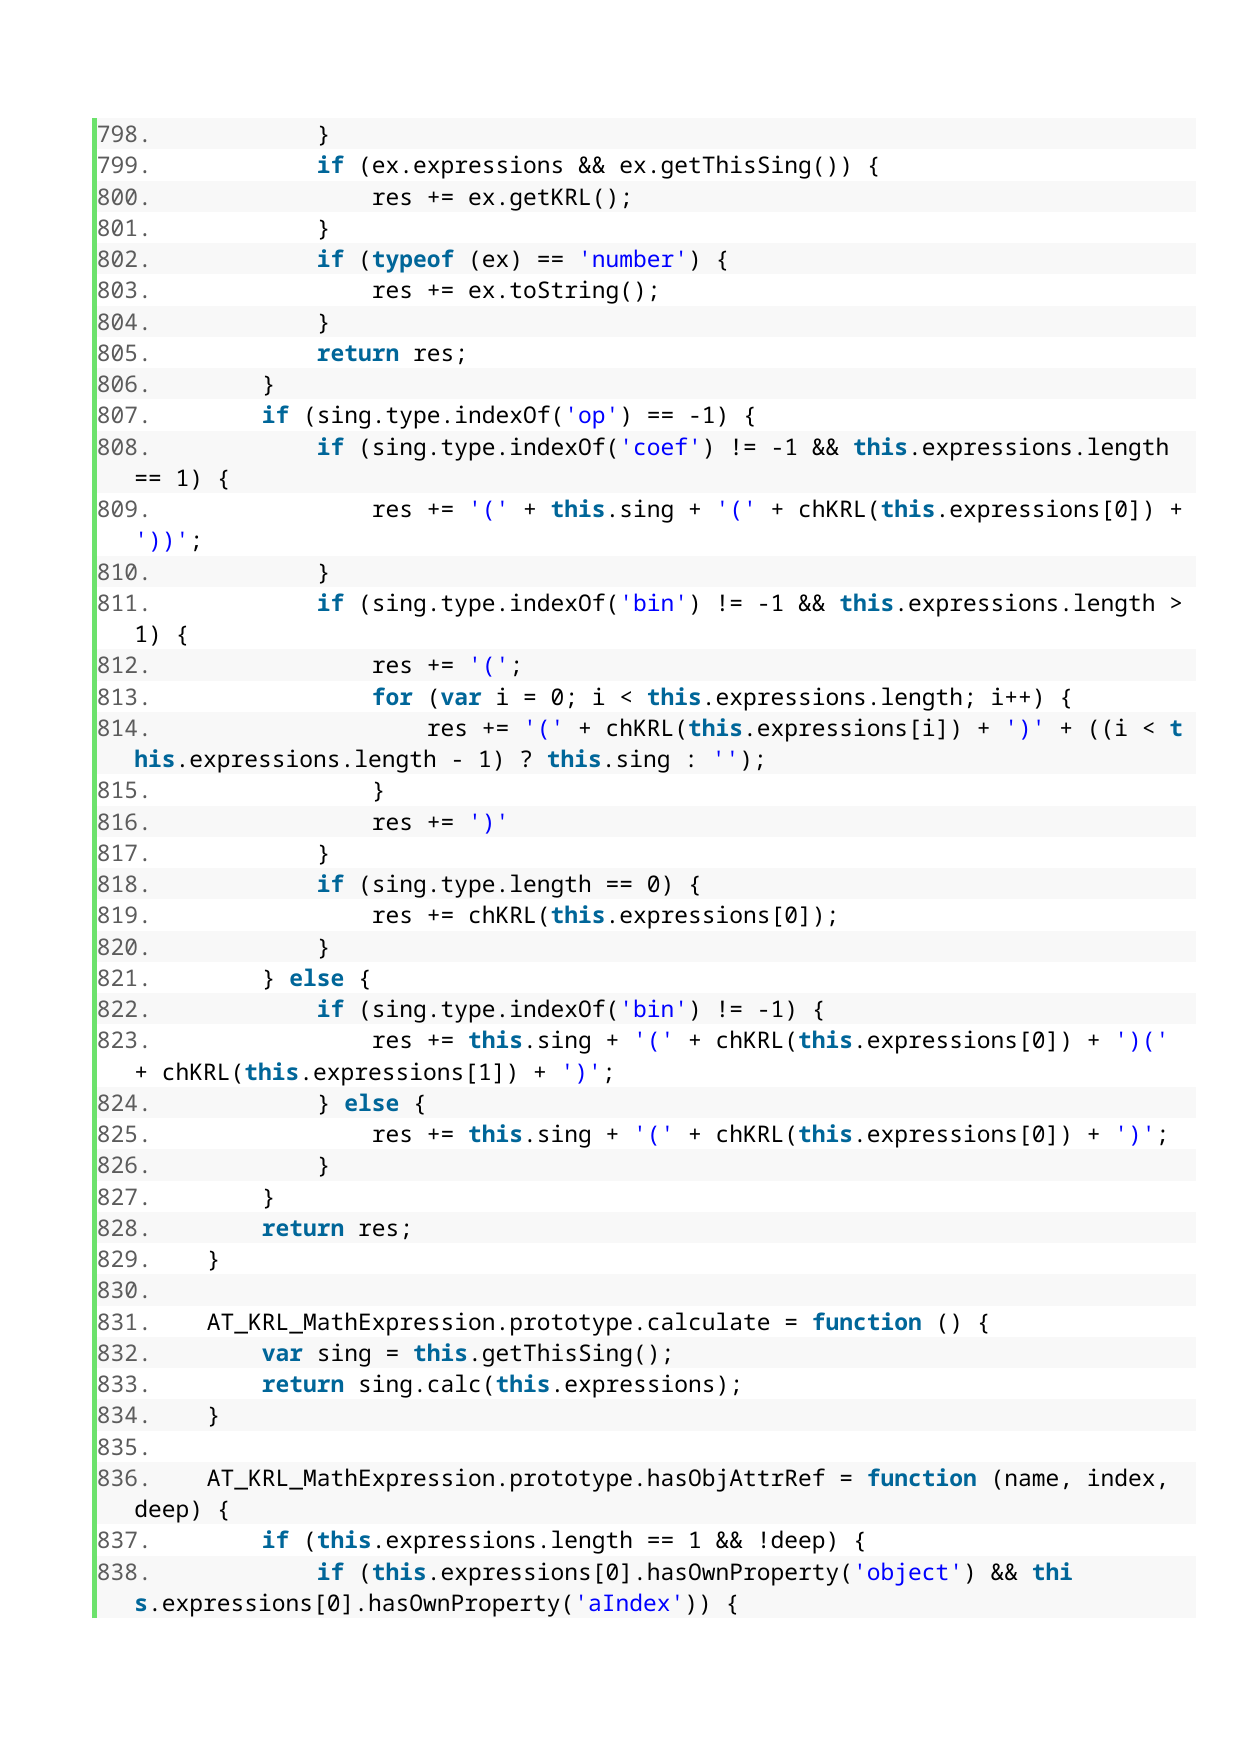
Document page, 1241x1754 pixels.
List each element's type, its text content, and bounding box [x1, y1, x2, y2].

list } [97, 1149, 1196, 1181]
list AT_KRL_MathExpression.prototype.hasObjAttrRef = function (name, index, deep) { [97, 1462, 1196, 1524]
list } [97, 774, 1196, 806]
list for (var i = 0; i < this.expressions.length; i++) { [97, 681, 1196, 712]
list if (sing.type.indexOf('bin') != -1) { [97, 993, 1196, 1024]
list res += ex.toString(); [97, 274, 1196, 306]
list res += ')' [97, 806, 1196, 837]
list res += '(' + chKRL(this.expressions[i]) + ')' + ((i < this.expressions.length - 1) ? this.sing : ''); [97, 712, 1196, 774]
list } [97, 837, 1196, 868]
list if (sing.type.length == 0) { [97, 868, 1196, 899]
list } else { [97, 962, 1196, 993]
list if (ex.expressions && ex.getThisSing()) { [97, 149, 1196, 181]
list } [97, 1243, 1196, 1274]
list } [97, 212, 1196, 243]
list return res; [97, 1212, 1196, 1243]
list return res; [97, 337, 1196, 368]
list } else { [97, 1087, 1196, 1118]
list res += chKRL(this.expressions[0]); [97, 899, 1196, 931]
list if (sing.type.indexOf('op') == -1) { [97, 399, 1196, 431]
list res += this.sing + '(' + chKRL(this.expressions[0]) + ')(' + chKRL(this.expressions[1]) + ')'; [97, 1024, 1196, 1087]
list } [97, 1399, 1196, 1431]
list if (typeof (ex) == 'number') { [97, 243, 1196, 274]
list } [97, 931, 1196, 962]
list } [97, 118, 1196, 149]
list res += ex.getKRL(); [97, 181, 1196, 212]
list if (sing.type.indexOf('bin') != -1 && this.expressions.length > 1) { [97, 587, 1196, 649]
list res += '('; [97, 649, 1196, 681]
list } [97, 1181, 1196, 1212]
list res += '(' + this.sing + '(' + chKRL(this.expressions[0]) + '))'; [97, 493, 1196, 556]
list } [97, 556, 1196, 587]
list return sing.calc(this.expressions); [97, 1368, 1196, 1399]
list if (sing.type.indexOf('coef') != -1 && this.expressions.length == 1) { [97, 431, 1196, 493]
list var sing = this.getThisSing(); [97, 1337, 1196, 1368]
list if (this.expressions.length == 1 && !deep) { [97, 1524, 1196, 1556]
list res += this.sing + '(' + chKRL(this.expressions[0]) + ')'; [97, 1118, 1196, 1149]
list } [97, 368, 1196, 399]
list } [97, 306, 1196, 337]
list AT_KRL_MathExpression.prototype.calculate = function () { [97, 1306, 1196, 1337]
list if (this.expressions[0].hasOwnProperty('object') && this.expressions[0].hasOwnProperty('aIndex')) { [97, 1556, 1196, 1618]
